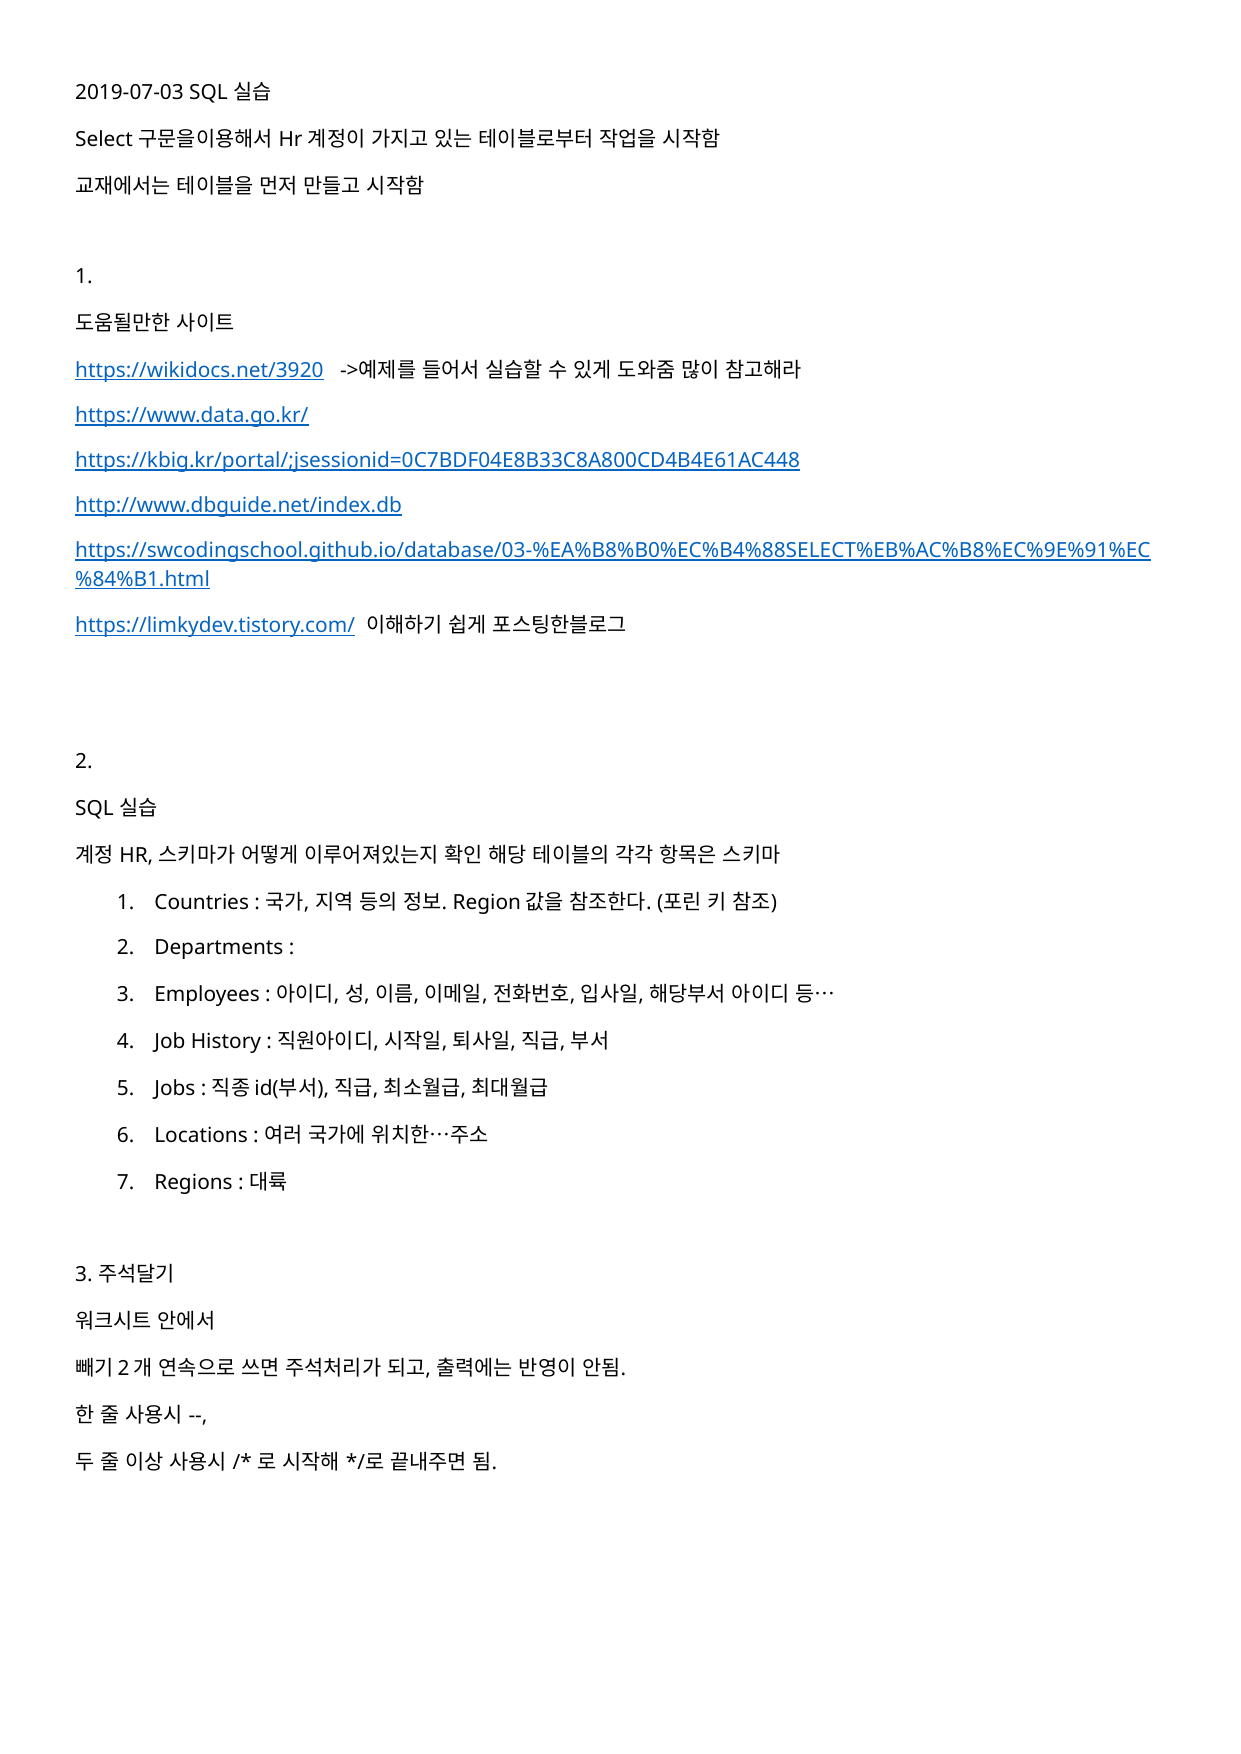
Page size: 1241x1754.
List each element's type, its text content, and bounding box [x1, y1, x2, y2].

list Regions : 대륙 [117, 1165, 1165, 1195]
text Select 구문을이용해서 Hr 계정이 가지고 있는 테이블로부터 작업을 시작함 [75, 122, 1165, 152]
text 계정 HR, 스키마가 어떻게 이루어져있는지 확인 해당 테이블의 각각 항목은 스키마 [75, 838, 1165, 868]
text 2. [75, 746, 1165, 774]
list Job History : 직원아이디, 시작일, 퇴사일, 직급, 부서 [117, 1024, 1165, 1054]
text 두 줄 이상 사용시 /* 로 시작해 */로 끝내주면 됨. [75, 1445, 1165, 1475]
text https://wikidocs.net/3920 ->예제를 들어서 실습할 수 있게 도와줌 많이 참고해라 [75, 353, 1165, 383]
list Countries : 국가, 지역 등의 정보. Region값을 참조한다. (포린 키 참조) [117, 885, 1165, 915]
text 1. [75, 261, 1165, 289]
text 워크시트 안에서 [75, 1304, 1165, 1334]
text 빼기2개 연속으로 쓰면 주석처리가 되고, 출력에는 반영이 안됨. [75, 1351, 1165, 1381]
text https://limkydev.tistory.com/ 이해하기 쉽게 포스팅한블로그 [75, 609, 1165, 639]
text 3. 주석달기 [75, 1257, 1165, 1287]
list Departments : [117, 932, 1165, 960]
text https://www.data.go.kr/ [75, 400, 1165, 428]
text https://swcodingschool.github.io/database/03-%EA%B8%B0%EC%B4%88SELECT%EB%AC%B8%EC%9E%91%EC%84%B1.html [75, 535, 1165, 592]
text https://kbig.kr/portal/;jsessionid=0C7BDF04E8B33C8A800CD4B4E61AC448 [75, 445, 1165, 473]
list Jobs : 직종id(부서), 직급, 최소월급, 최대월급 [117, 1071, 1165, 1101]
text 한 줄 사용시 --, [75, 1398, 1165, 1428]
text 도움될만한 사이트 [75, 306, 1165, 336]
list Locations : 여러 국가에 위치한…주소 [117, 1118, 1165, 1148]
text 교재에서는 테이블을 먼저 만들고 시작함 [75, 169, 1165, 199]
text http://www.dbguide.net/index.db [75, 490, 1165, 518]
text SQL 실습 [75, 791, 1165, 821]
list Employees : 아이디, 성, 이름, 이메일, 전화번호, 입사일, 해당부서 아이디 등… [117, 977, 1165, 1007]
text 2019-07-03 SQL 실습 [75, 75, 1165, 105]
